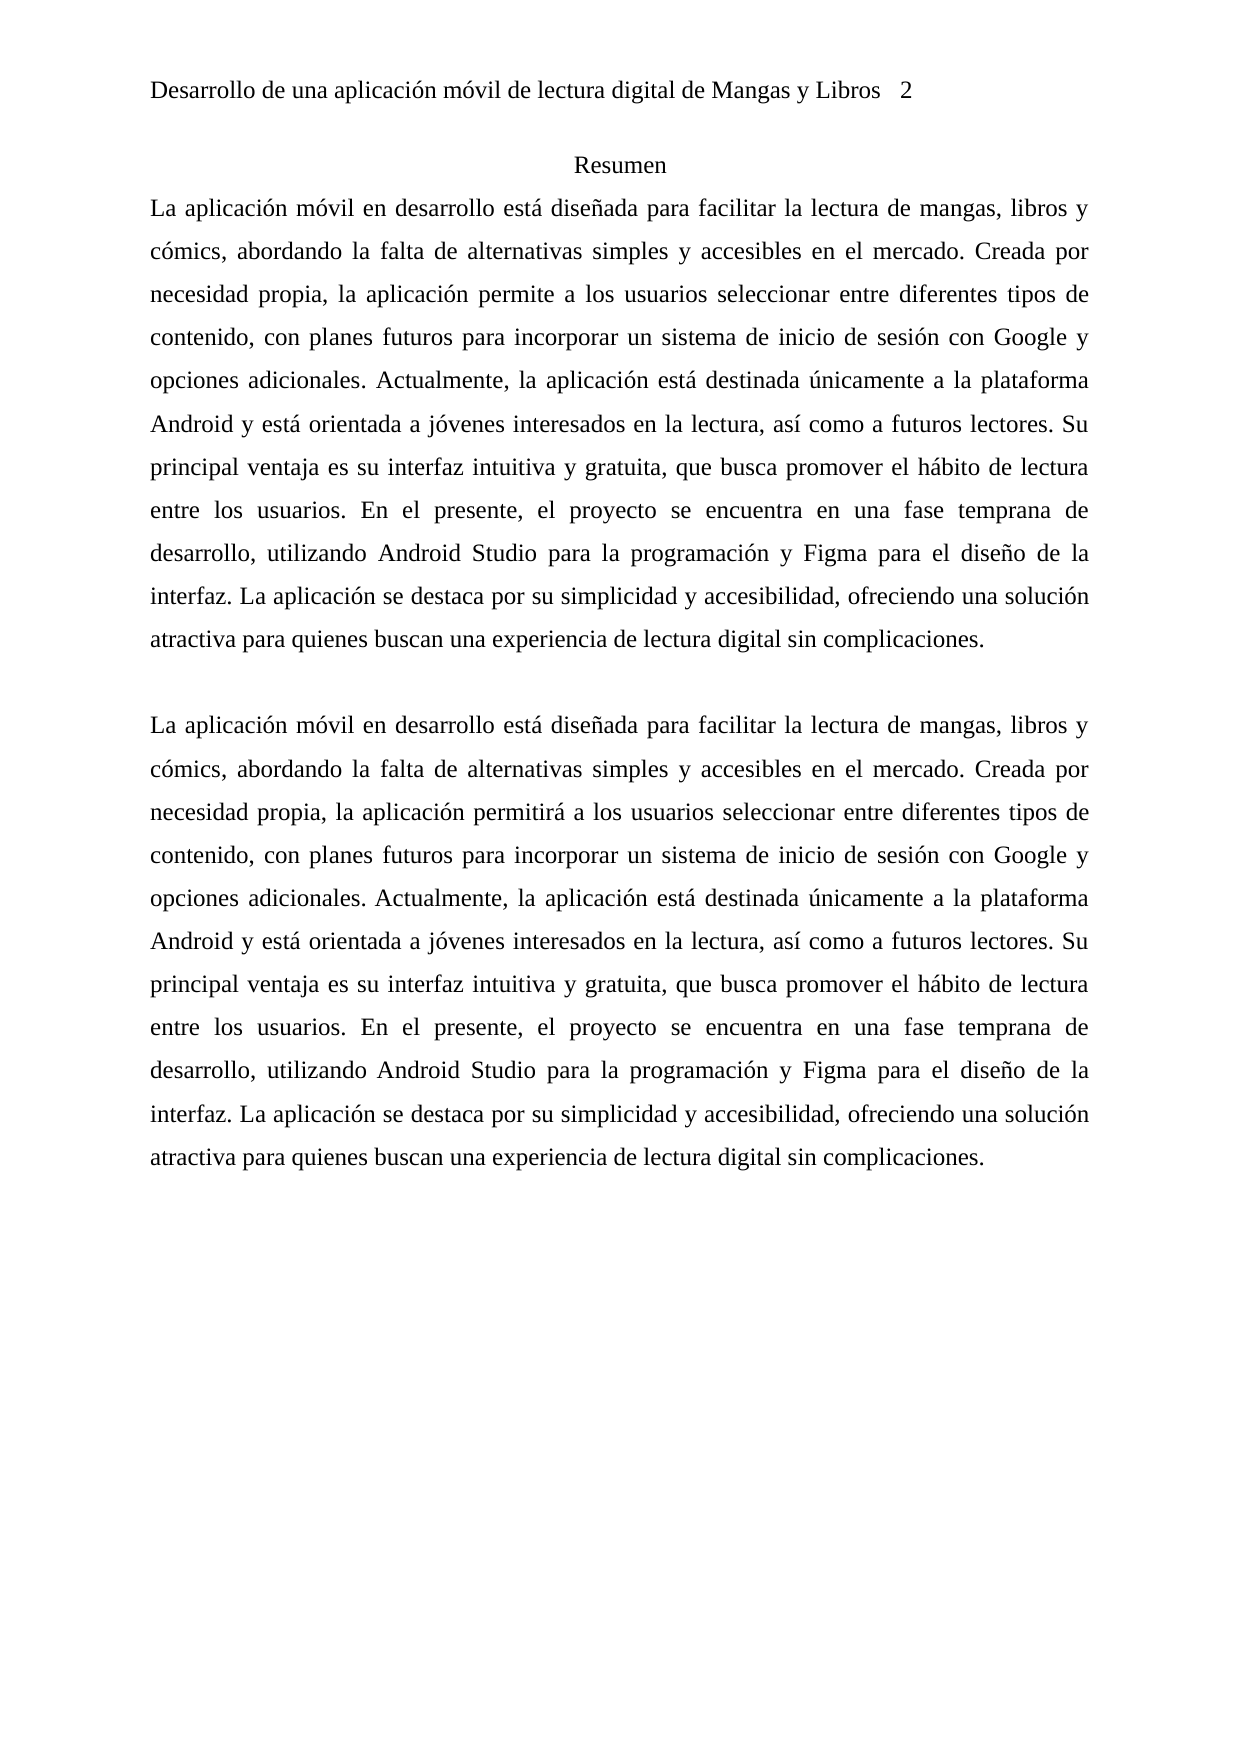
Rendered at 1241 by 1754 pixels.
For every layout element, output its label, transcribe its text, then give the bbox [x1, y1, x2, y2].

text La aplicación móvil en desarrollo está diseñada para facilitar la lectura de mangas, libros y cómics, abordando la falta de alternativas simples y accesibles en el mercado. Creada por necesidad propia, la aplicación permitirá a los usuarios seleccionar entre diferentes tipos de contenido, con planes futuros para incorporar un sistema de inicio de sesión con Google y opciones adicionales. Actualmente, la aplicación está destinada únicamente a la plataforma Android y está orientada a jóvenes interesados en la lectura, así como a futuros lectores. Su principal ventaja es su interfaz intuitiva y gratuita, que busca promover el hábito de lectura entre los usuarios. En el presente, el proyecto se encuentra en una fase temprana de desarrollo, utilizando Android Studio para la programación y Figma para el diseño de la interfaz. La aplicación se destaca por su simplicidad y accesibilidad, ofreciendo una solución atractiva para quienes buscan una experiencia de lectura digital sin complicaciones. [150, 711, 1090, 1171]
text La aplicación móvil en desarrollo está diseñada para facilitar la lectura de mangas, libros y cómics, abordando la falta de alternativas simples y accesibles en el mercado. Creada por necesidad propia, la aplicación permite a los usuarios seleccionar entre diferentes tipos de contenido, con planes futuros para incorporar un sistema de inicio de sesión con Google y opciones adicionales. Actualmente, la aplicación está destinada únicamente a la plataforma Android y está orientada a jóvenes interesados en la lectura, así como a futuros lectores. Su principal ventaja es su interfaz intuitiva y gratuita, que busca promover el hábito de lectura entre los usuarios. En el presente, el proyecto se encuentra en una fase temprana de desarrollo, utilizando Android Studio para la programación y Figma para el diseño de la interfaz. La aplicación se destaca por su simplicidad y accesibilidad, ofreciendo una solución atractiva para quienes buscan una experiencia de lectura digital sin complicaciones. [150, 193, 1090, 653]
